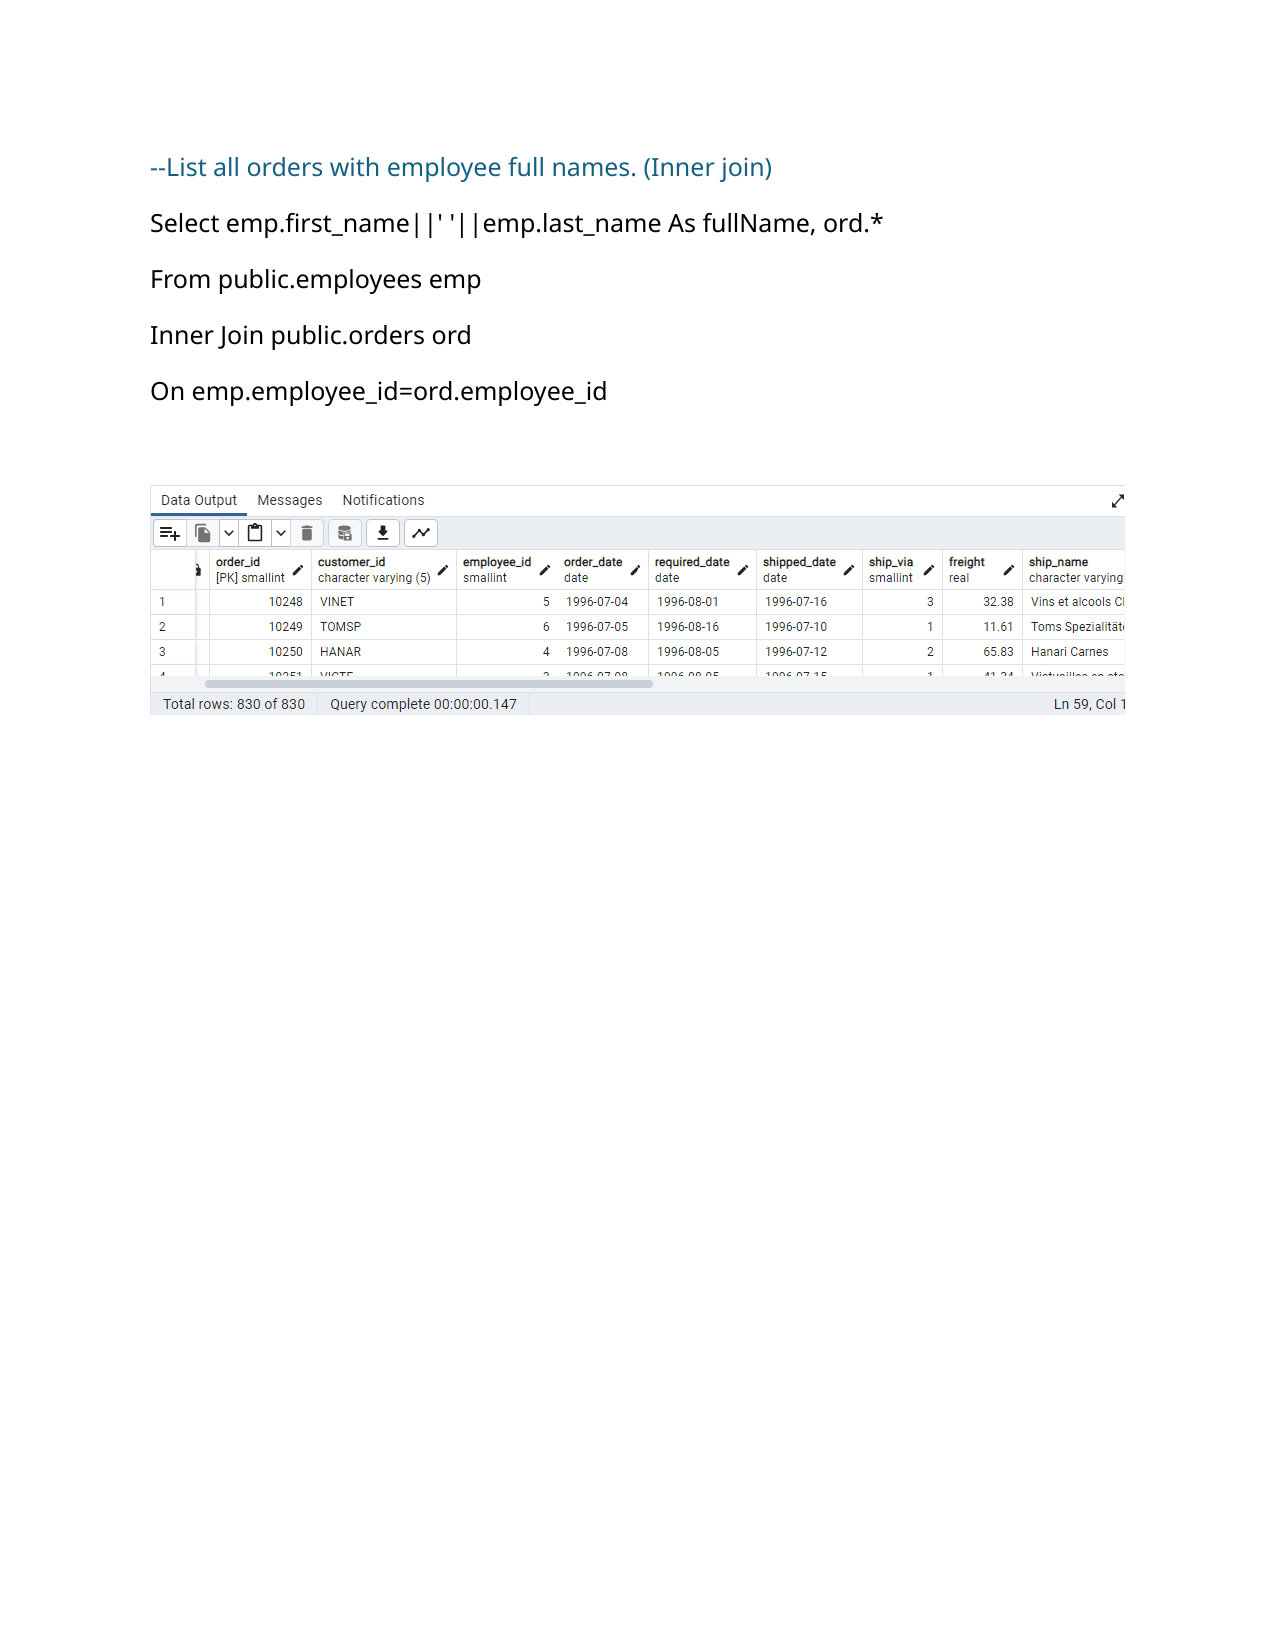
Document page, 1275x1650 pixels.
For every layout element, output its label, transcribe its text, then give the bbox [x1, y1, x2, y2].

text From public.employees emp [150, 262, 1125, 296]
text --List all orders with employee full names. (Inner join) [150, 150, 1125, 184]
text Inner Join public.orders ord [150, 317, 1125, 352]
picture [150, 485, 1125, 715]
text On emp.employee_id=ord.employee_id [150, 373, 1125, 407]
text Select emp.first_name||' '||emp.last_name As fullName, ord.* [150, 206, 1125, 240]
